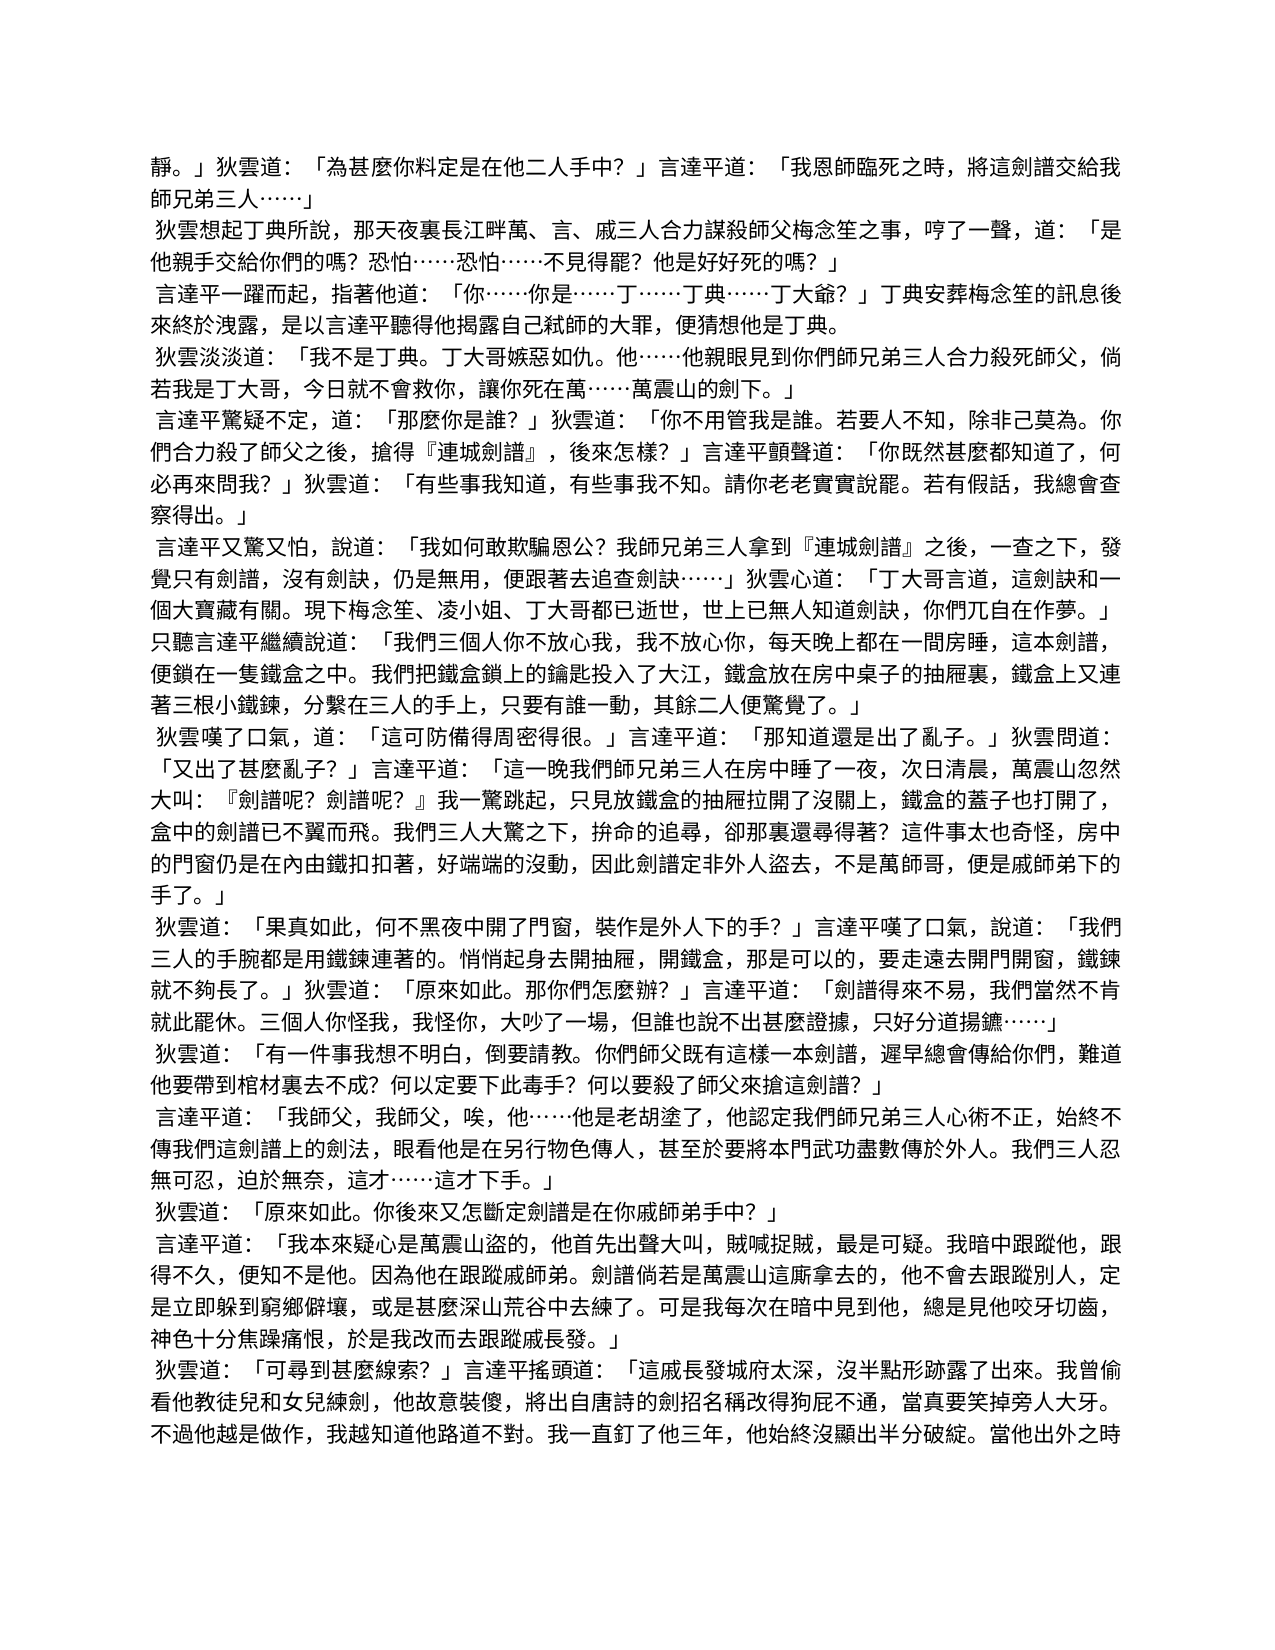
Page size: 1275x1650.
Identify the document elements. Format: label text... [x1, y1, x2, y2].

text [150, 150, 1125, 213]
text 言達平又驚又怕，說道：「我如何敢欺騙恩公？我師兄弟三人拿到『連城劍譜』之後，一查之下，發覺只有劍譜，沒有劍訣，仍是無用，便跟著去追查劍訣……」狄雲心道：「丁大哥言道，這劍訣和一個大寶藏有關。現下梅念笙、凌小姐、丁大哥都已逝世，世上已無人知道劍訣，你們兀自在作夢。」只聽言達平繼續說道：「我們三個人你不放心我，我不放心你，每天晚上都在一間房睡，這本劍譜，便鎖在一隻鐵盒之中。我們把鐵盒鎖上的鑰匙投入了大江，鐵盒放在房中桌子的抽屜裏，鐵盒上又連著三根小鐵鍊，分繫在三人的手上，只要有誰一動，其餘二人便驚覺了。」 [150, 530, 1125, 720]
text 狄雲嘆了口氣，道：「這可防備得周密得很。」言達平道：「那知道還是出了亂子。」狄雲問道：「又出了甚麼亂子？」言達平道：「這一晚我們師兄弟三人在房中睡了一夜，次日清晨，萬震山忽然大叫：『劍譜呢？劍譜呢？』我一驚跳起，只見放鐵盒的抽屜拉開了沒關上，鐵盒的蓋子也打開了，盒中的劍譜已不翼而飛。我們三人大驚之下，拚命的追尋，卻那裏還尋得著？這件事太也奇怪，房中的門窗仍是在內由鐵扣扣著，好端端的沒動，因此劍譜定非外人盜去，不是萬師哥，便是戚師弟下的手了。」 [150, 720, 1125, 910]
text 狄雲想起丁典所說，那天夜裏長江畔萬、言、戚三人合力謀殺師父梅念笙之事，哼了一聲，道：「是他親手交給你們的嗎？恐怕……恐怕……不見得罷？他是好好死的嗎？」 [150, 213, 1125, 277]
text 狄雲道：「果真如此，何不黑夜中開了門窗，裝作是外人下的手？」言達平嘆了口氣，說道：「我們三人的手腕都是用鐵鍊連著的。悄悄起身去開抽屜，開鐵盒，那是可以的，要走遠去開門開窗，鐵鍊就不夠長了。」狄雲道：「原來如此。那你們怎麼辦？」言達平道：「劍譜得來不易，我們當然不肯就此罷休。三個人你怪我，我怪你，大吵了一場，但誰也說不出甚麼證據，只好分道揚鑣……」 [150, 910, 1125, 1037]
text 言達平一躍而起，指著他道：「你……你是……丁……丁典……丁大爺？」丁典安葬梅念笙的訊息後來終於洩露，是以言達平聽得他揭露自己弒師的大罪，便猜想他是丁典。 [150, 277, 1125, 340]
text 狄雲道：「有一件事我想不明白，倒要請教。你們師父既有這樣一本劍譜，遲早總會傳給你們，難道他要帶到棺材裏去不成？何以定要下此毒手？何以要殺了師父來搶這劍譜？」 [150, 1037, 1125, 1100]
text 言達平道：「我師父，我師父，唉，他……他是老胡塗了，他認定我們師兄弟三人心術不正，始終不傳我們這劍譜上的劍法，眼看他是在另行物色傳人，甚至於要將本門武功盡數傳於外人。我們三人忍無可忍，迫於無奈，這才……這才下手。」 [150, 1100, 1125, 1195]
text 言達平道：「我本來疑心是萬震山盜的，他首先出聲大叫，賊喊捉賊，最是可疑。我暗中跟蹤他，跟得不久，便知不是他。因為他在跟蹤戚師弟。劍譜倘若是萬震山這廝拿去的，他不會去跟蹤別人，定是立即躲到窮鄉僻壤，或是甚麼深山荒谷中去練了。可是我每次在暗中見到他，總是見他咬牙切齒，神色十分焦躁痛恨，於是我改而去跟蹤戚長發。」 [150, 1227, 1125, 1353]
text 狄雲道：「原來如此。你後來又怎斷定劍譜是在你戚師弟手中？」 [150, 1195, 1125, 1227]
text 言達平驚疑不定，道：「那麼你是誰？」狄雲道：「你不用管我是誰。若要人不知，除非己莫為。你們合力殺了師父之後，搶得『連城劍譜』，後來怎樣？」言達平顫聲道：「你既然甚麼都知道了，何必再來問我？」狄雲道：「有些事我知道，有些事我不知。請你老老實實說罷。若有假話，我總會查察得出。」 [150, 403, 1125, 530]
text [150, 1353, 1125, 1448]
text 狄雲淡淡道：「我不是丁典。丁大哥嫉惡如仇。他……他親眼見到你們師兄弟三人合力殺死師父，倘若我是丁大哥，今日就不會救你，讓你死在萬……萬震山的劍下。」 [150, 340, 1125, 403]
